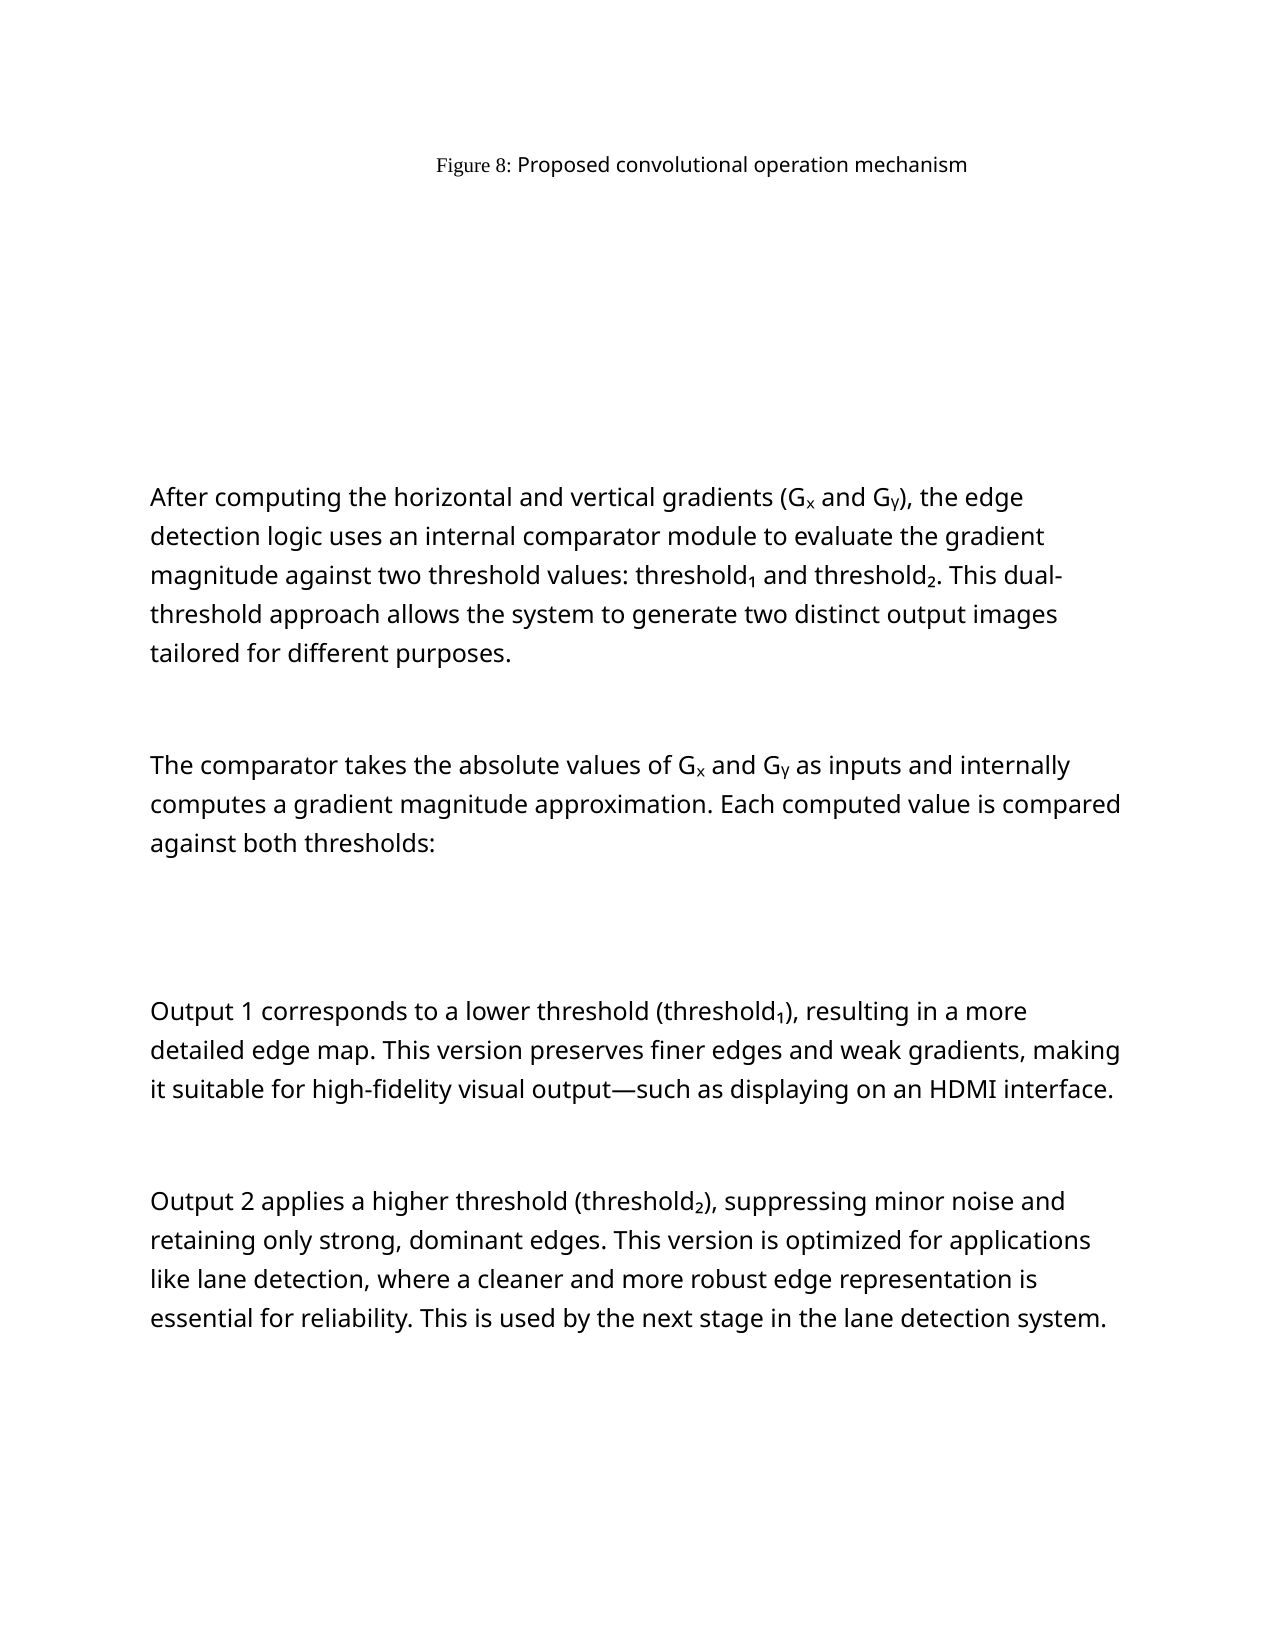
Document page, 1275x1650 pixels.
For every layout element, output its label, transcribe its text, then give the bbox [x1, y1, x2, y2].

text Figure 8: Proposed convolutional operation mechanism [150, 150, 1125, 178]
text Output 1 corresponds to a lower threshold (threshold₁), resulting in a more detailed edge map. This version preserves finer edges and weak gradients, making it suitable for high-fidelity visual output—such as displaying on an HDMI interface. [150, 993, 1125, 1106]
text Output 2 applies a higher threshold (threshold₂), suppressing minor noise and retaining only strong, dominant edges. This version is optimized for applications like lane detection, where a cleaner and more robust edge representation is essential for reliability. This is used by the next stage in the lane detection system. [150, 1183, 1125, 1335]
text The comparator takes the absolute values of Gₓ and Gᵧ as inputs and internally computes a gradient magnitude approximation. Each computed value is compared against both thresholds: [150, 748, 1125, 860]
text After computing the horizontal and vertical gradients (Gₓ and Gᵧ), the edge detection logic uses an internal comparator module to evaluate the gradient magnitude against two threshold values: threshold₁ and threshold₂. This dual-threshold approach allows the system to generate two distinct output images tailored for different purposes. [150, 479, 1125, 670]
